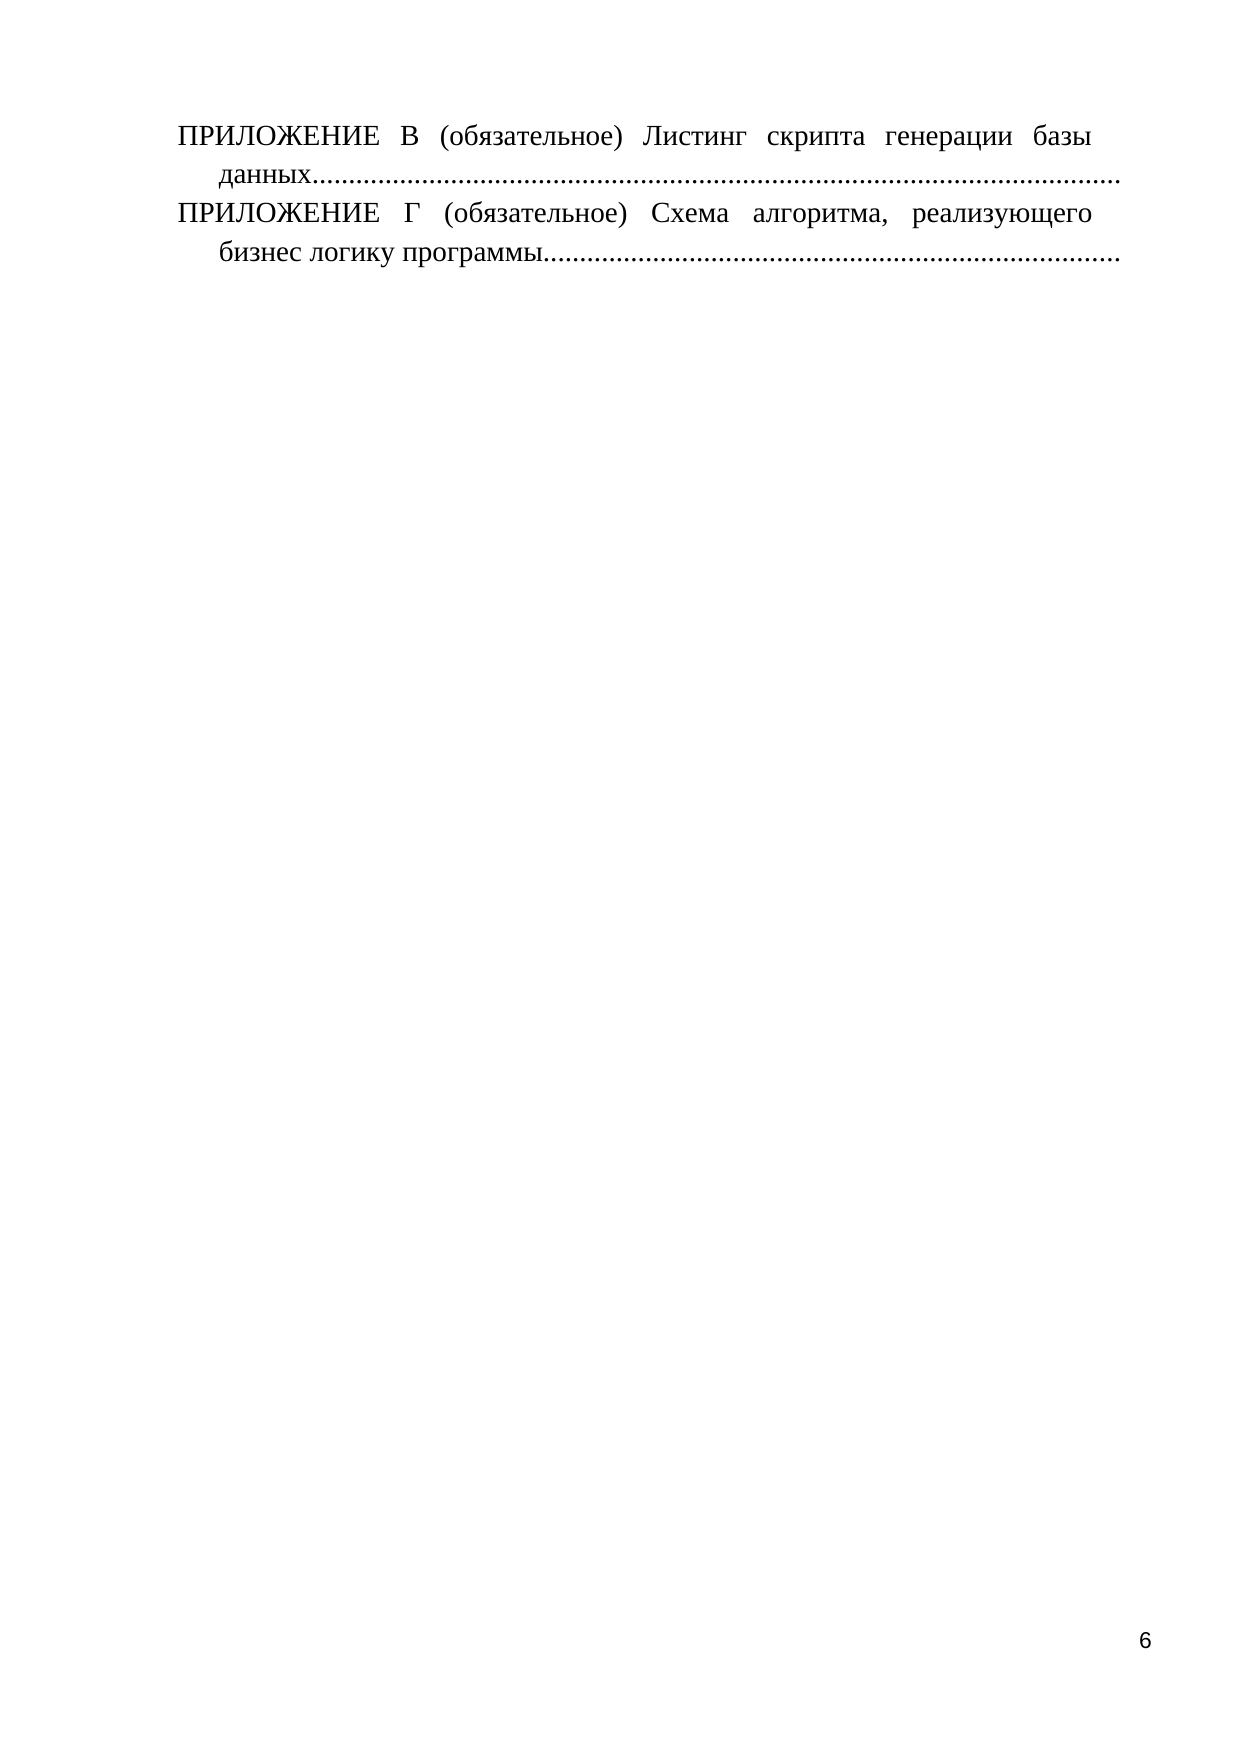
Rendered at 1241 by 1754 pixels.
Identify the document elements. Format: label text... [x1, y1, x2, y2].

text Приложение В (обязательное) Листинг скрипта генерации базы данных 49 [177, 118, 1092, 190]
text Приложение Г (обязательное) Схема алгоритма, реализующего бизнес логику программы 53 [177, 195, 1092, 267]
